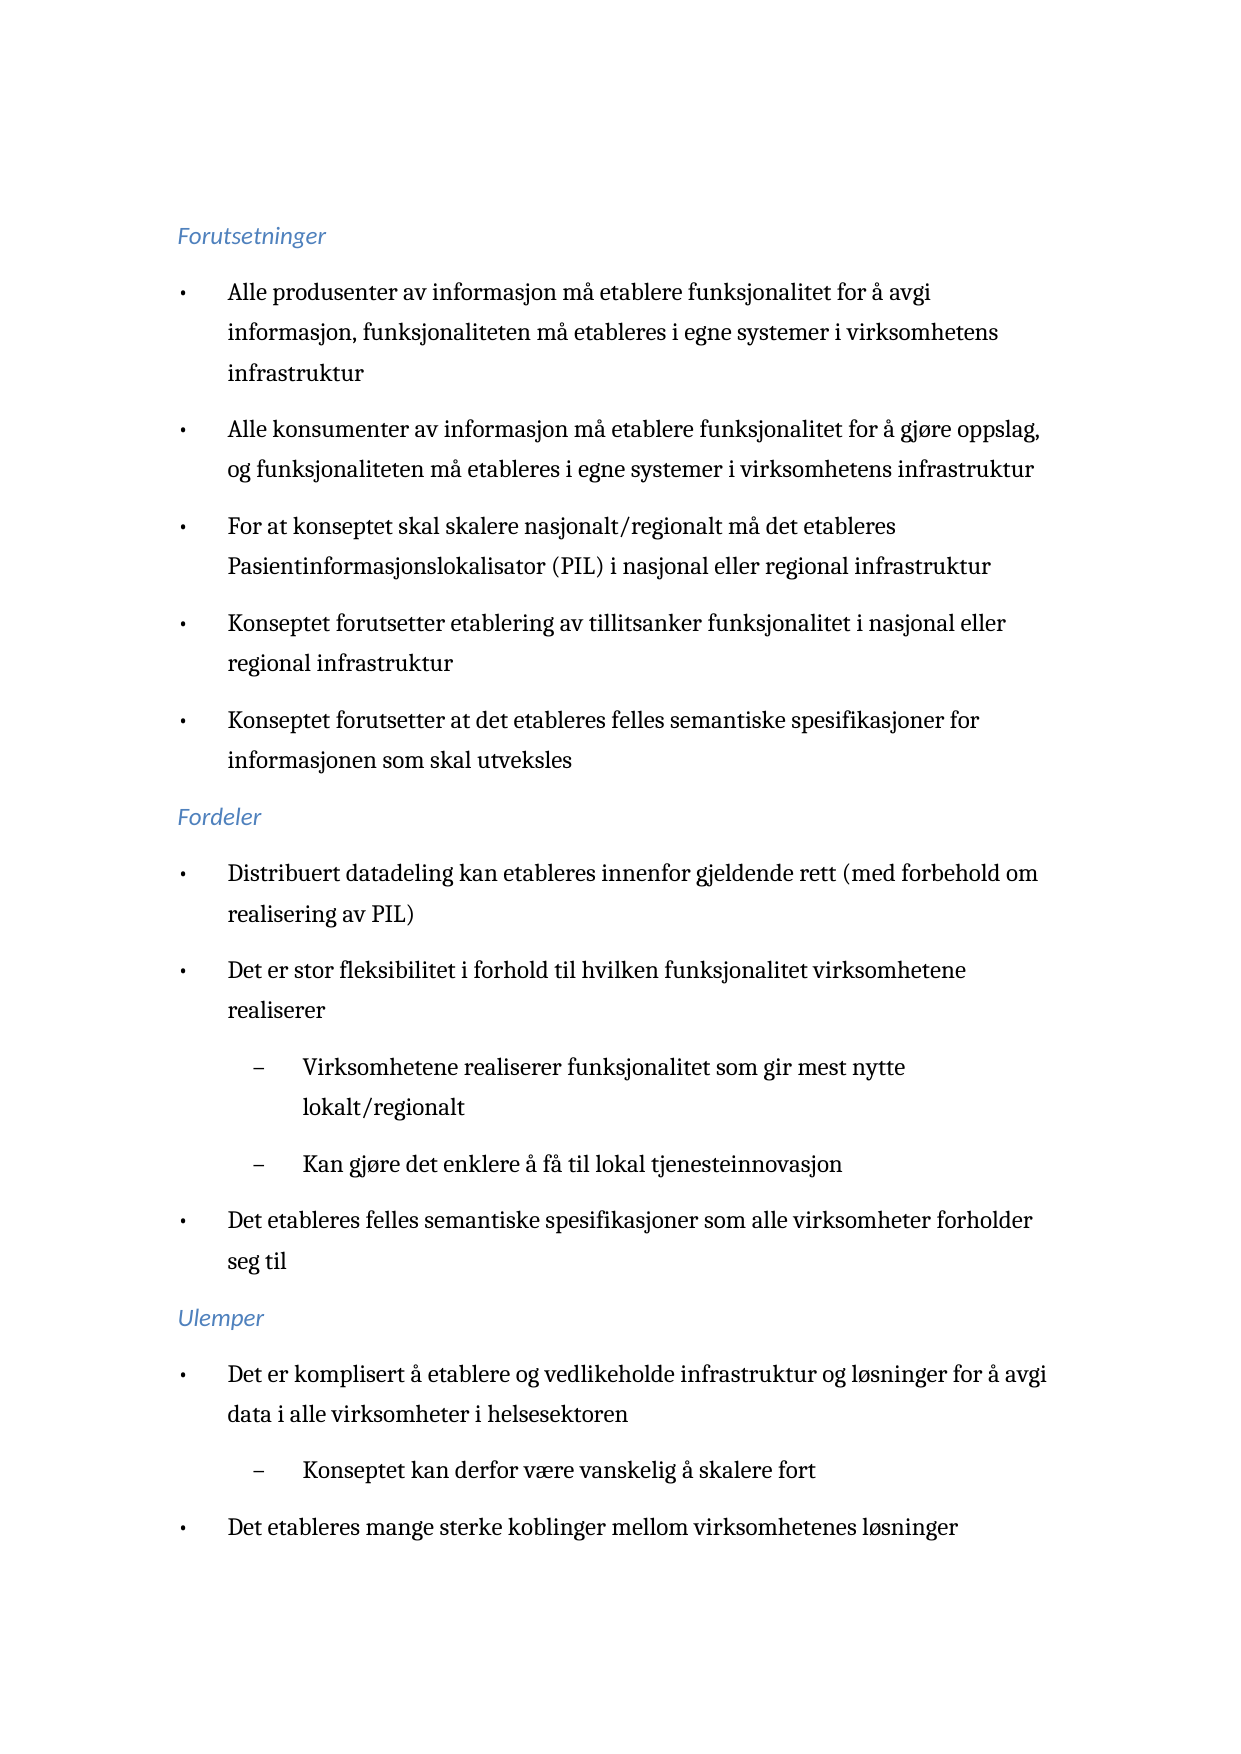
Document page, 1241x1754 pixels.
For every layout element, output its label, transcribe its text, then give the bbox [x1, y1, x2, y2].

list Det er stor fleksibilitet i forhold til hvilken funksjonalitet virksomhetene realiserer [177, 952, 1063, 1029]
list Distribuert datadeling kan etableres innenfor gjeldende rett (med forbehold om realisering av PIL) [177, 855, 1063, 933]
list For at konseptet skal skalere nasjonalt/regionalt må det etableres Pasientinformasjonslokalisator (PIL) i nasjonal eller regional infrastruktur [177, 507, 1063, 585]
list Konseptet forutsetter etablering av tillitsanker funksjonalitet i nasjonal eller regional infrastruktur [177, 604, 1063, 682]
list Alle konsumenter av informasjon må etablere funksjonalitet for å gjøre oppslag, og funksjonaliteten må etableres i egne systemer i virksomhetens infrastruktur [177, 411, 1063, 488]
list Kan gjøre det enklere å få til lokal tjenesteinnovasjon [252, 1145, 1063, 1183]
list Konseptet forutsetter at det etableres felles semantiske spesifikasjoner for informasjonen som skal utveksles [177, 701, 1063, 779]
list Det etableres mange sterke koblinger mellom virksomhetenes løsninger [177, 1508, 1063, 1546]
list Konseptet kan derfor være vanskelig å skalere fort [252, 1452, 1063, 1489]
subtitle Ulemper [177, 1299, 1063, 1336]
list Alle produsenter av informasjon må etablere funksjonalitet for å avgi informasjon, funksjonaliteten må etableres i egne systemer i virksomhetens infrastruktur [177, 273, 1063, 392]
subtitle Fordeler [177, 798, 1063, 836]
list Virksomhetene realiserer funksjonalitet som gir mest nytte lokalt/regionalt [252, 1048, 1063, 1126]
list Det etableres felles semantiske spesifikasjoner som alle virksomheter forholder seg til [177, 1202, 1063, 1280]
list Det er komplisert å etablere og vedlikeholde infrastruktur og løsninger for å avgi data i alle virksomheter i helsesektoren [177, 1355, 1063, 1433]
subtitle Forutsetninger [177, 217, 1063, 254]
